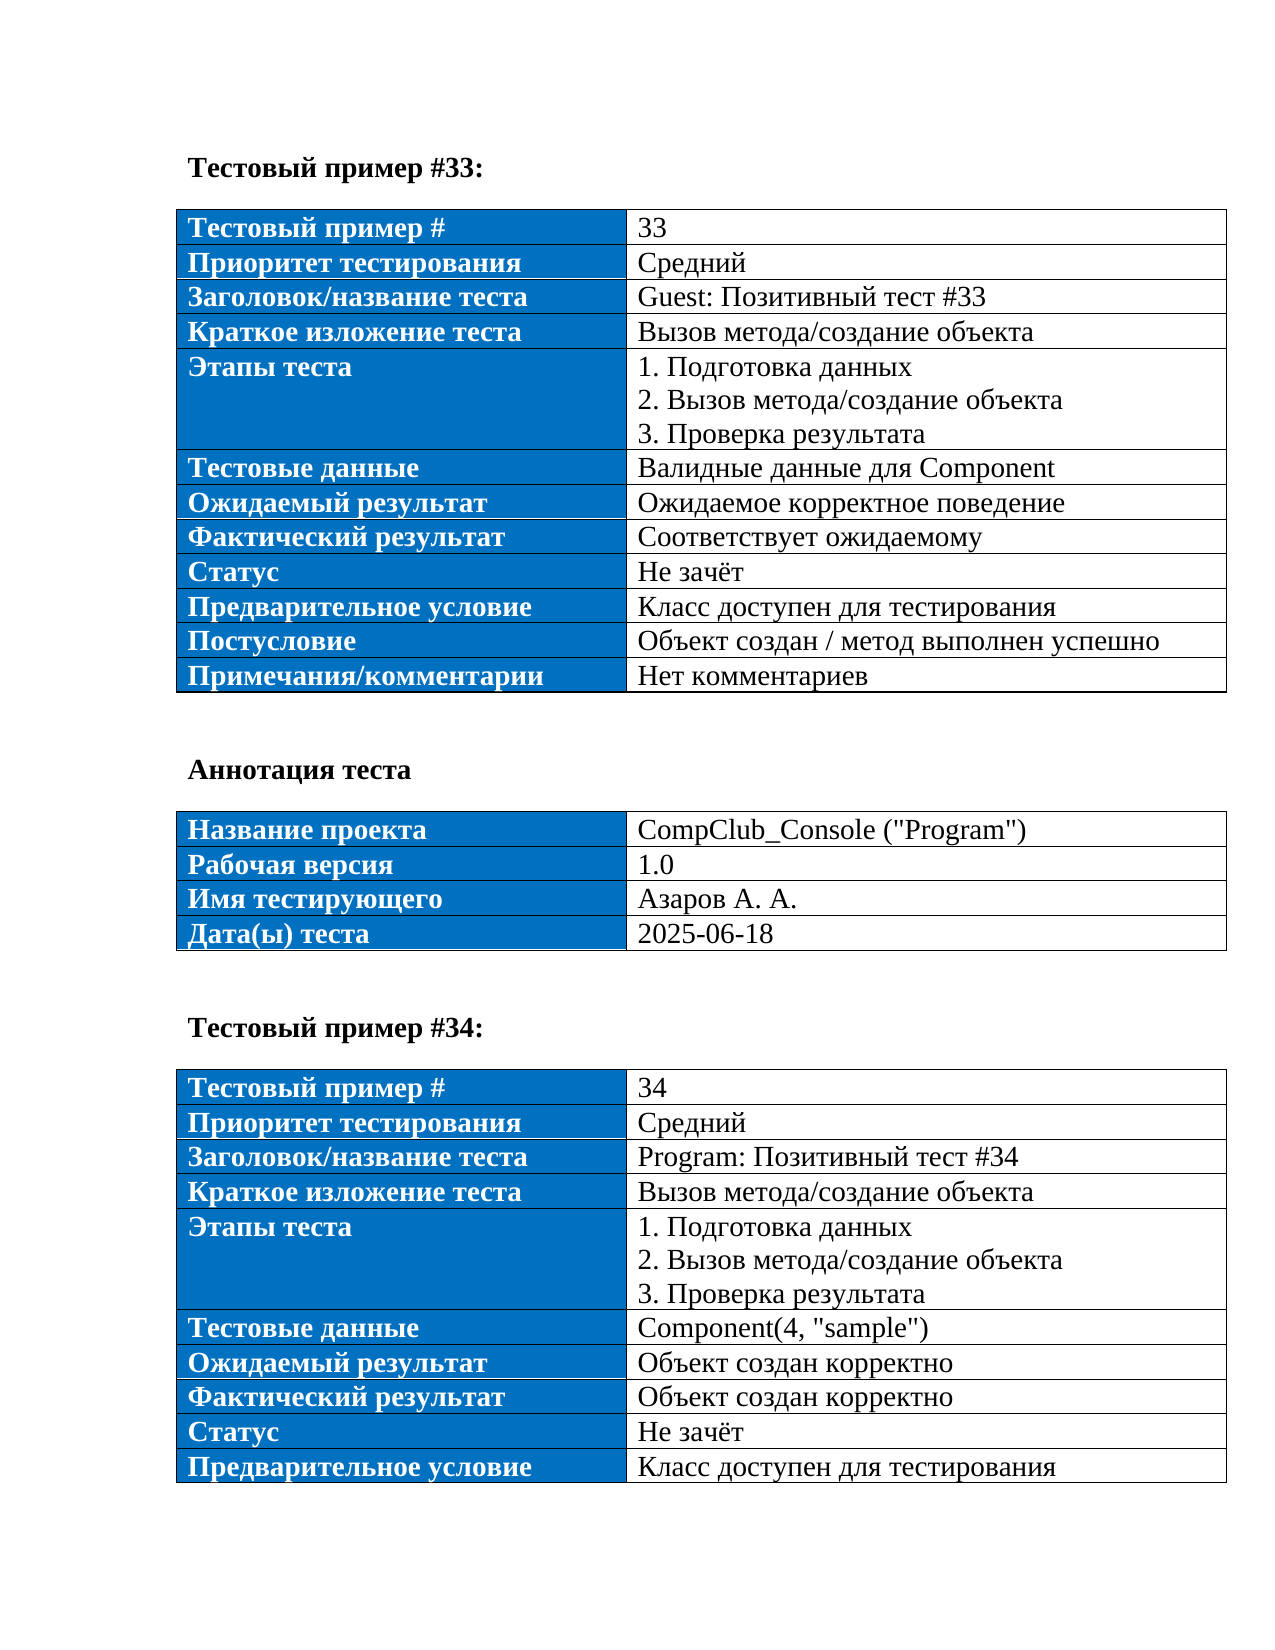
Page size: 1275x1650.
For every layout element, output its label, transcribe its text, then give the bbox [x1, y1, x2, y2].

table_cell Краткое изложение теста [177, 1174, 626, 1208]
table_cell Guest: Позитивный тест #33 [627, 280, 1226, 313]
text Тестовый пример #34: [187, 1010, 1087, 1043]
table_cell Component(4, "sample") [627, 1310, 1226, 1344]
table_cell Вызов метода/создание объекта [627, 314, 1226, 348]
table_cell Класс доступен для тестирования [627, 589, 1226, 622]
table_cell 1.0 [627, 847, 1226, 880]
table_cell Предварительное условие [177, 1449, 626, 1482]
table_cell 1. Подготовка данных 2. Вызов метода/создание объекта 3. Проверка результата [627, 349, 1226, 449]
table_cell Фактический результат [177, 1380, 626, 1413]
table_cell Не зачёт [627, 554, 1226, 588]
table_cell Объект создан корректно [627, 1380, 1226, 1413]
table_cell Постусловие [177, 623, 626, 657]
table_cell Объект создан корректно [627, 1345, 1226, 1378]
table_cell Азаров А. А. [627, 881, 1226, 915]
table_cell Дата(ы) теста [177, 916, 626, 949]
table_cell Нет комментариев [627, 658, 1226, 691]
table_cell Статус [177, 1414, 626, 1448]
table_cell Фактический результат [177, 520, 626, 553]
table_cell Валидные данные для Component [627, 450, 1226, 484]
text Тестовый пример #33: [187, 150, 1087, 183]
table_cell Не зачёт [627, 1414, 1226, 1448]
text Аннотация теста [187, 752, 1087, 785]
table_header Название проекта [177, 812, 626, 846]
table_cell Рабочая версия [177, 847, 626, 880]
table_cell Предварительное условие [177, 589, 626, 622]
table_cell Ожидаемый результат [177, 485, 626, 518]
table_cell Соответствует ожидаемому [627, 520, 1226, 553]
table_cell Средний [627, 1105, 1226, 1138]
table_cell Этапы теста [177, 1209, 626, 1309]
table_cell Этапы теста [177, 349, 626, 449]
table_cell Имя тестирующего [177, 881, 626, 915]
table_cell Заголовок/название теста [177, 280, 626, 313]
table_header Тестовый пример # [177, 1070, 626, 1104]
table_cell 1. Подготовка данных 2. Вызов метода/создание объекта 3. Проверка результата [627, 1209, 1226, 1309]
table_cell Заголовок/название теста [177, 1140, 626, 1173]
table_header Тестовый пример # [177, 210, 626, 244]
table_cell Краткое изложение теста [177, 314, 626, 348]
table_header 34 [627, 1070, 1226, 1104]
table_cell Приоритет тестирования [177, 245, 626, 278]
table_cell Вызов метода/создание объекта [627, 1174, 1226, 1208]
table_cell Ожидаемое корректное поведение [627, 485, 1226, 518]
table_cell Объект создан / метод выполнен успешно [627, 623, 1226, 657]
table_cell Класс доступен для тестирования [627, 1449, 1226, 1482]
table_cell 2025-06-18 [627, 916, 1226, 949]
table_header CompClub_Console ("Program") [627, 812, 1226, 846]
table_cell Средний [627, 245, 1226, 278]
table_cell Тестовые данные [177, 450, 626, 484]
table_cell Тестовые данные [177, 1310, 626, 1344]
table_cell Ожидаемый результат [177, 1345, 626, 1378]
table_cell Статус [177, 554, 626, 588]
table_cell Program: Позитивный тест #34 [627, 1140, 1226, 1173]
table_cell Приоритет тестирования [177, 1105, 626, 1138]
table_header 33 [627, 210, 1226, 244]
table_cell Примечания/комментарии [177, 658, 626, 691]
